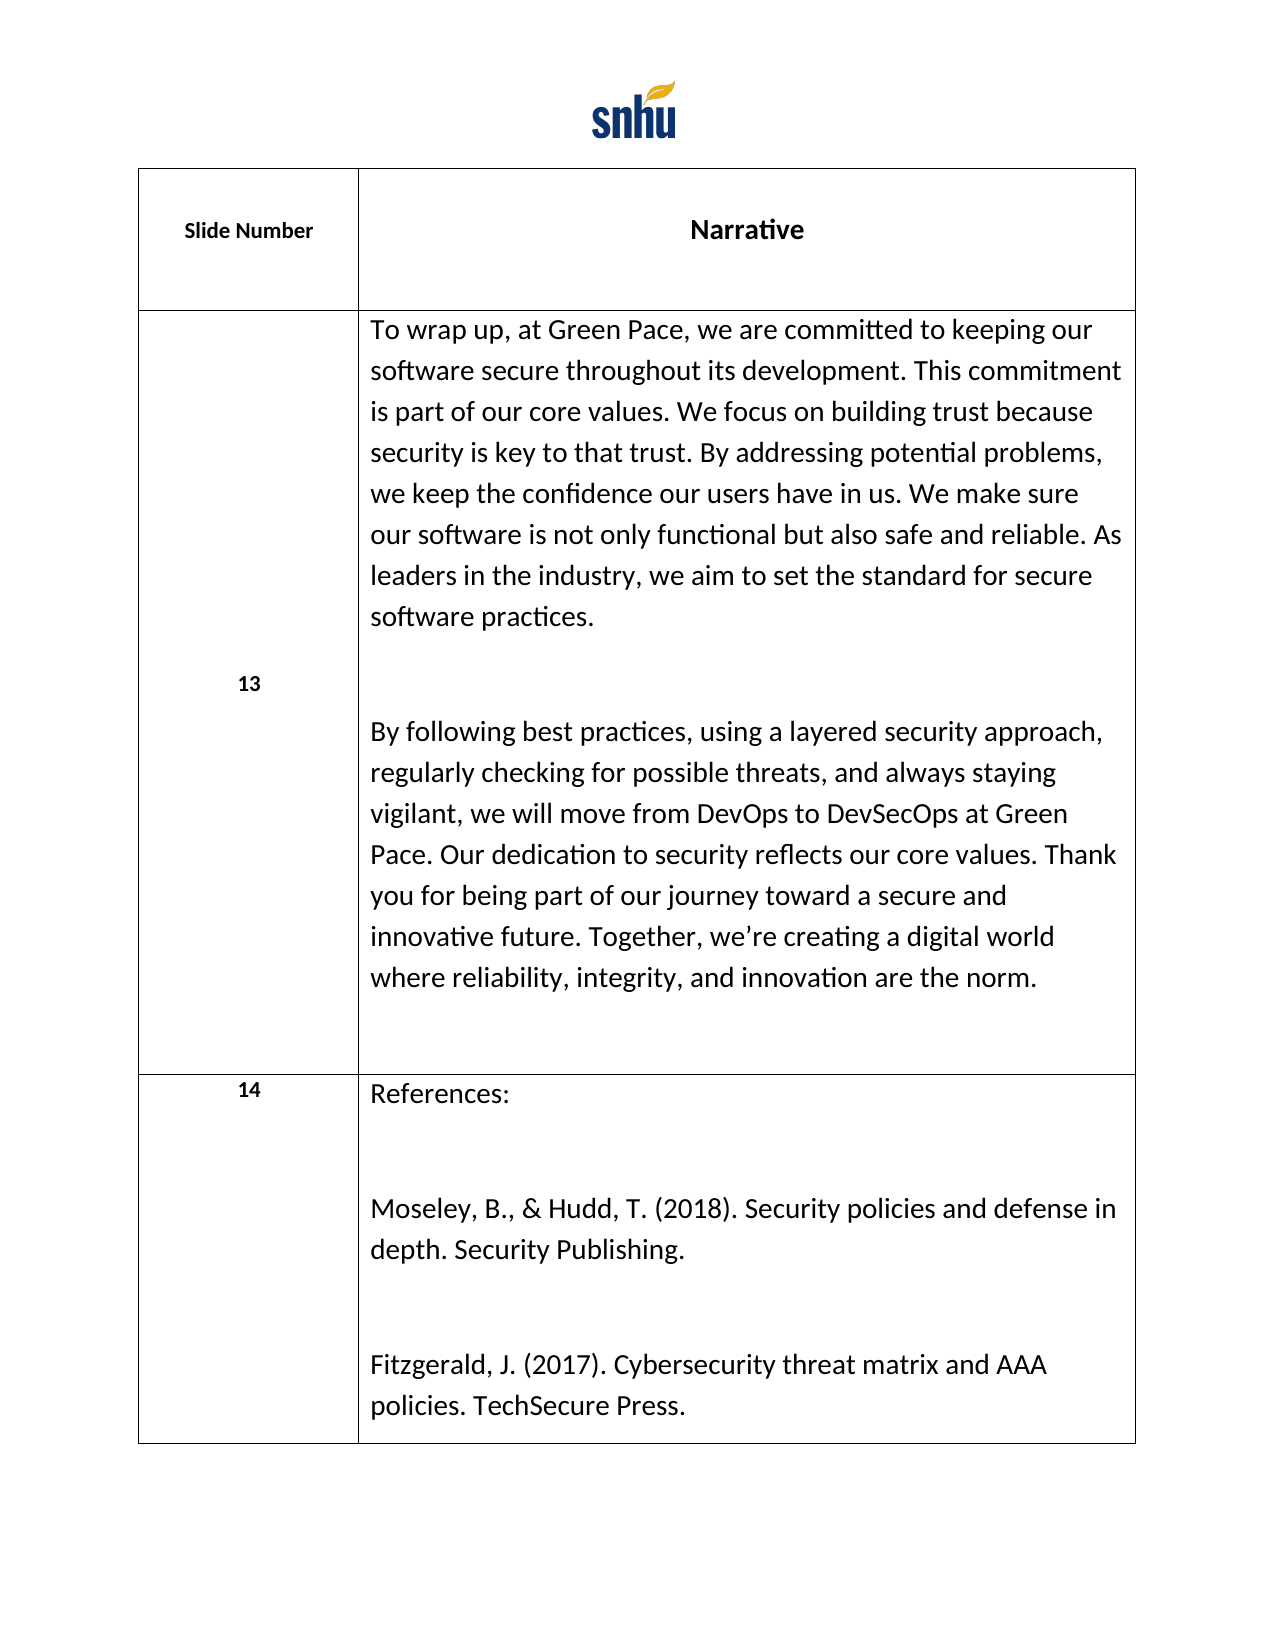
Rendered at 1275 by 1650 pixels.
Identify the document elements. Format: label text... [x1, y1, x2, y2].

table_cell 13 [139, 311, 358, 1074]
table_header Slide Number [139, 169, 358, 310]
table_cell 14 [139, 1075, 358, 1443]
table_cell To wrap up, at Green Pace, we are committed to keeping our software secure throughout its development. This commitment is part of our core values. We focus on building trust because security is key to that trust. By addressing potential problems, we keep the confidence our users have in us. We make sure our software is not only functional but also safe and reliable. As leaders in the industry, we aim to set the standard for secure software practices. By following best practices, using a layered security approach, regularly checking for possible threats, and always staying vigilant, we will move from DevOps to DevSecOps at Green Pace. Our dedication to security reflects our core values. Thank you for being part of our journey toward a secure and innovative future. Together, we’re creating a digital world where reliability, integrity, and innovation are the norm. [359, 311, 1135, 1074]
table_header Narrative [359, 169, 1135, 310]
picture [573, 75, 702, 147]
